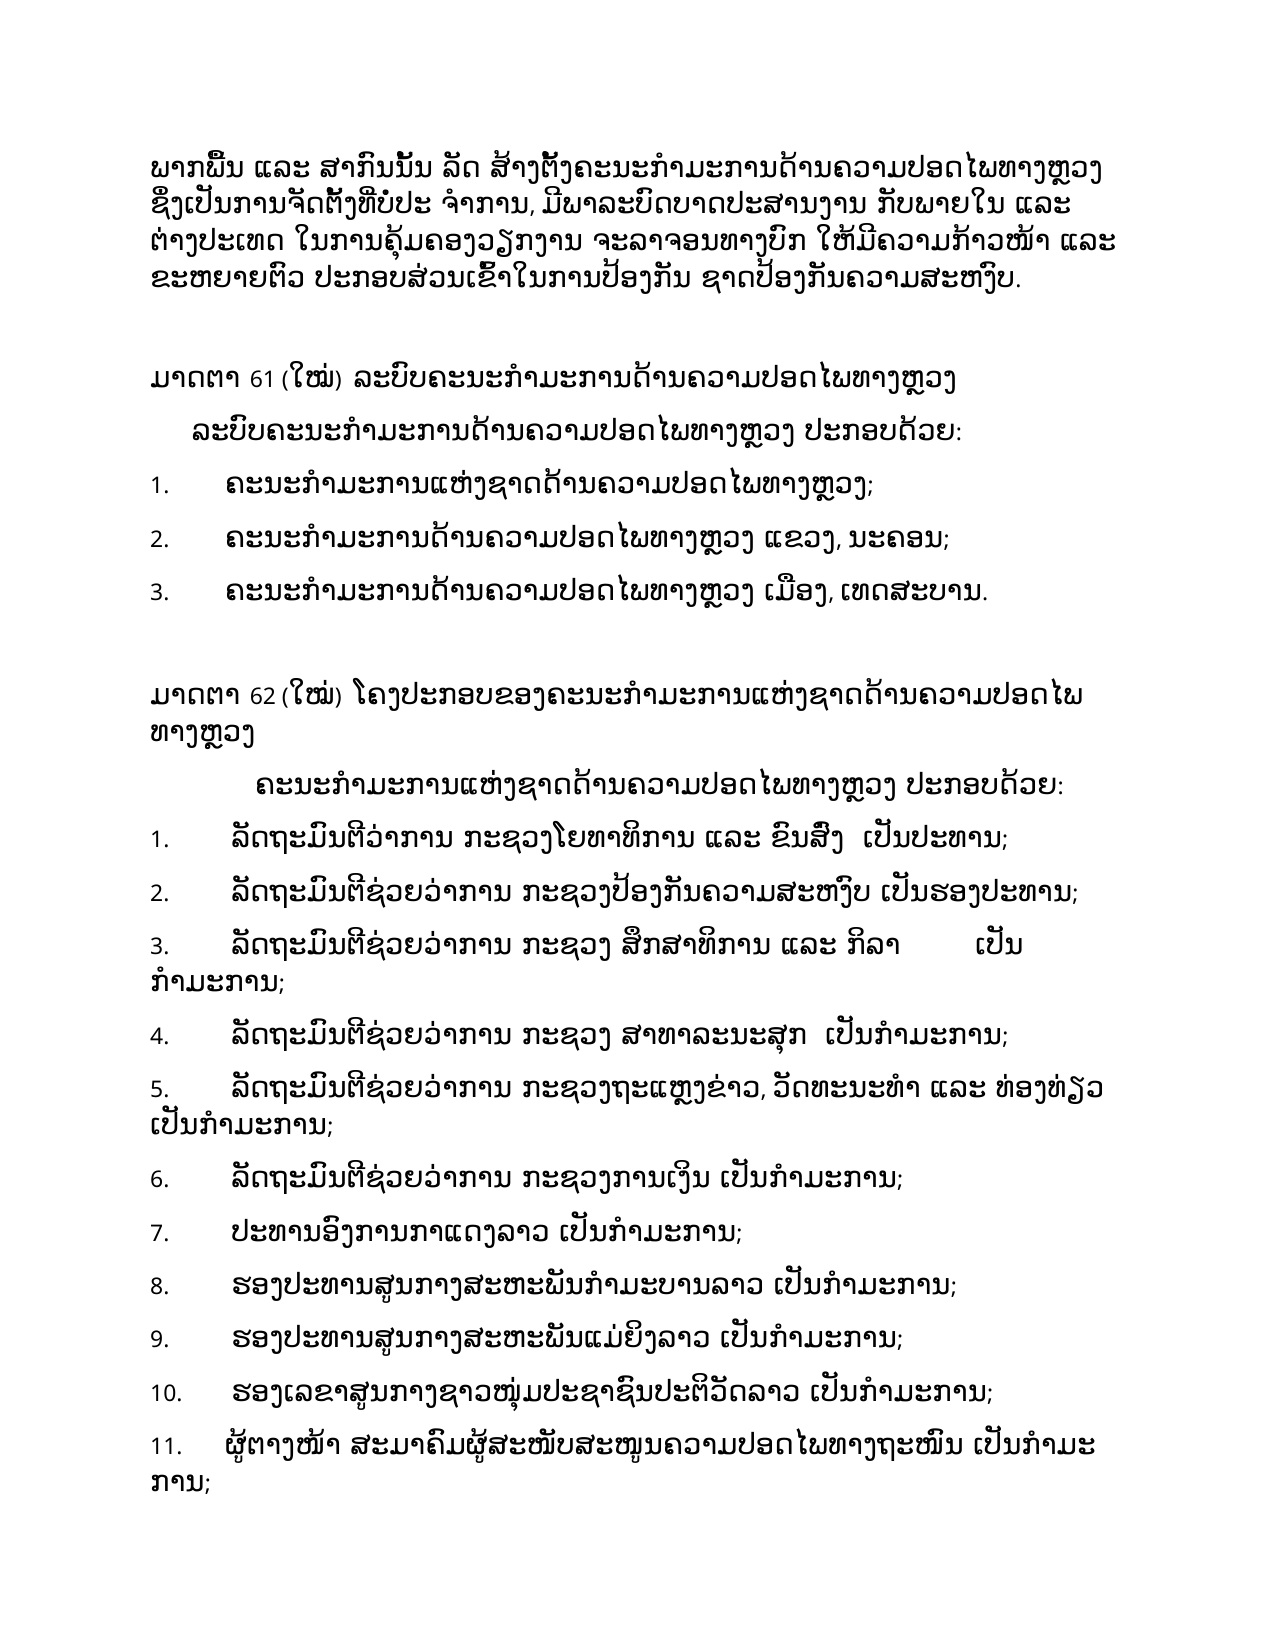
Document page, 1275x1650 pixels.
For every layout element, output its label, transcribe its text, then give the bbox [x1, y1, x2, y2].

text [150, 150, 1125, 294]
text 6. ລັດຖະມົນຕີຊ່ວຍວ່າການ ກະຊວງການເງິນ ເປັນກໍາມະການ; [150, 1161, 1125, 1194]
text 7. ປະທານອົງການກາແດງລາວ ເປັນກໍາມະການ; [150, 1214, 1125, 1248]
text 2. ລັດຖະມົນຕີຊ່ວຍວ່າການ ກະຊວງປ້ອງກັນຄວາມສະຫງົບ ເປັນຮອງປະທານ; [150, 874, 1125, 908]
text ມາດຕາ 61 (ໃໝ່) ລະບົບຄະນະກໍາມະການດ້ານຄວາມປອດໄພທາງຫຼວງ [150, 360, 1125, 394]
text 3. ລັດຖະມົນຕີຊ່ວຍວ່າການ ກະຊວງ ສຶກສາທິການ ແລະ ກິລາ ເປັນກໍາມະການ; [150, 927, 1125, 998]
text 2. ຄະນະກຳມະການດ້ານຄວາມປອດໄພທາງຫຼວງ ແຂວງ, ນະຄອນ; [150, 520, 1125, 554]
text ລະບົບຄະນະກຳມະການດ້ານຄວາມປອດໄພທາງຫຼວງ ປະກອບດ້ວຍ: [150, 413, 1125, 447]
text 5. ລັດຖະມົນຕີຊ່ວຍວ່າການ ກະຊວງຖະແຫຼງຂ່າວ, ວັດທະນະທໍາ ແລະ ທ່ອງທ່ຽວ ເປັນກໍາມະການ; [150, 1071, 1125, 1141]
text 4. ລັດຖະມົນຕີຊ່ວຍວ່າການ ກະຊວງ ສາທາລະນະສຸກ ເປັນກໍາມະການ; [150, 1017, 1125, 1051]
text 3. ຄະນະກຳມະການດ້ານຄວາມປອດໄພທາງຫຼວງ ເມືອງ, ເທດສະບານ. [150, 573, 1125, 607]
text 1. ລັດຖະມົນຕີວ່າການ ກະຊວງໂຍທາທິການ ແລະ ຂົນສົ່ງ ເປັນປະທານ; [150, 821, 1125, 854]
text ຄະນະກໍາມະການແຫ່ງຊາດດ້ານຄວາມປອດໄພທາງຫຼວງ ປະກອບດ້ວຍ: [150, 767, 1125, 801]
text 10. ຮອງເລຂາສູນກາງຊາວໜຸ່ມປະຊາຊົນປະຕິວັດລາວ ເປັນກໍາມະການ; [150, 1374, 1125, 1408]
text 11. ຜູ້ຕາງໜ້າ ສະມາຄົມຜູ້ສະໜັບສະໜູນຄວາມປອດໄພທາງຖະໜົນ ເປັນກໍາມະ ການ; [150, 1427, 1125, 1498]
text 8. ຮອງປະທານສູນກາງສະຫະພັນກໍາມະບານລາວ ເປັນກໍາມະການ; [150, 1267, 1125, 1301]
text 9. ຮອງປະທານສູນກາງສະຫະພັນແມ່ຍິງລາວ ເປັນກໍາມະການ; [150, 1321, 1125, 1354]
text 1. ຄະນະກໍາມະການແຫ່ງຊາດດ້ານຄວາມປອດໄພທາງຫຼວງ; [150, 467, 1125, 501]
text ມາດຕາ 62 (ໃໝ່) ໂຄງປະກອບຂອງຄະນະກໍາມະການແຫ່ງຊາດດ້ານຄວາມປອດໄພທາງຫຼວງ [150, 677, 1125, 748]
